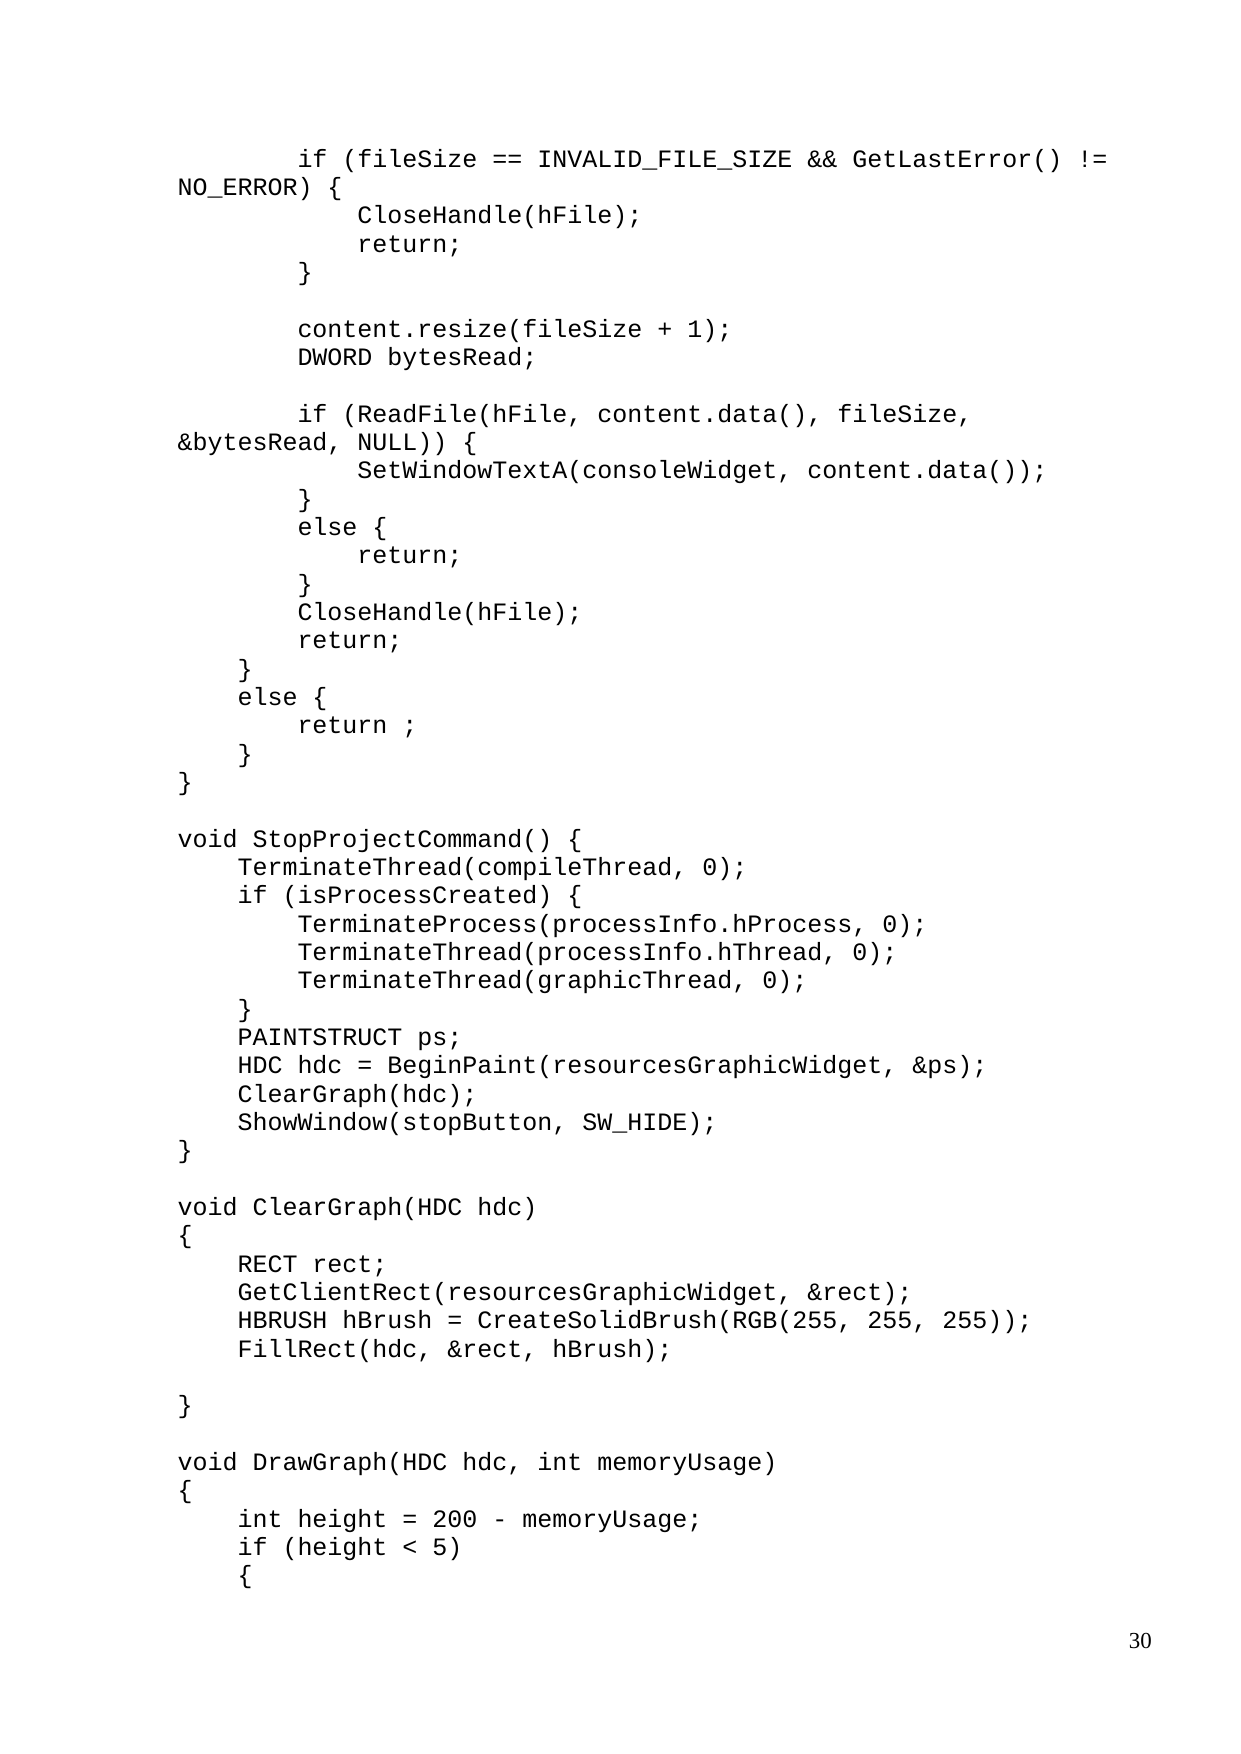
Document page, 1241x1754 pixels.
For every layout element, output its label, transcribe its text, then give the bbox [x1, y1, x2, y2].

text void DrawGraph(HDC hdc, int memoryUsage) [177, 1450, 1152, 1478]
text SetWindowTextA(consoleWidget, content.data()); [177, 458, 1152, 486]
text return; [177, 231, 1152, 260]
text CloseHandle(hFile); [177, 600, 1152, 628]
text TerminateThread(graphicThread, 0); [177, 968, 1152, 996]
text } [177, 996, 1152, 1025]
text } [177, 486, 1152, 515]
text } [177, 656, 1152, 685]
text ShowWindow(stopButton, SW_HIDE); [177, 1110, 1152, 1138]
text else { [177, 685, 1152, 713]
text PAINTSTRUCT ps; [177, 1025, 1152, 1053]
text { [177, 1563, 1152, 1591]
text } [177, 1138, 1152, 1166]
text } [177, 770, 1152, 798]
text RECT rect; [177, 1251, 1152, 1280]
text FillRect(hdc, &rect, hBrush); [177, 1336, 1152, 1365]
text DWORD bytesRead; [177, 345, 1152, 373]
text HBRUSH hBrush = CreateSolidBrush(RGB(255, 255, 255)); [177, 1308, 1152, 1336]
text void StopProjectCommand() { [177, 826, 1152, 855]
text int height = 200 - memoryUsage; [177, 1506, 1152, 1535]
text ClearGraph(hdc); [177, 1081, 1152, 1110]
text { [177, 1223, 1152, 1251]
text if (ReadFile(hFile, content.data(), fileSize, &bytesRead, NULL)) { [177, 401, 1152, 458]
text GetClientRect(resourcesGraphicWidget, &rect); [177, 1280, 1152, 1308]
text content.resize(fileSize + 1); [177, 316, 1152, 345]
text TerminateThread(processInfo.hThread, 0); [177, 940, 1152, 968]
text if (fileSize == INVALID_FILE_SIZE && GetLastError() != NO_ERROR) { [177, 146, 1152, 203]
text } [177, 1393, 1152, 1421]
text } [177, 571, 1152, 600]
text void ClearGraph(HDC hdc) [177, 1195, 1152, 1223]
text } [177, 741, 1152, 770]
text TerminateThread(сompileThread, 0); [177, 855, 1152, 883]
text HDC hdc = BeginPaint(resourcesGraphicWidget, &ps); [177, 1053, 1152, 1081]
text return; [177, 543, 1152, 571]
text TerminateProcess(processInfo.hProcess, 0); [177, 911, 1152, 940]
text CloseHandle(hFile); [177, 203, 1152, 231]
text } [177, 260, 1152, 288]
text if (isProcessCreated) { [177, 883, 1152, 911]
text else { [177, 515, 1152, 543]
text return; [177, 628, 1152, 656]
text if (height < 5) [177, 1535, 1152, 1563]
text return ; [177, 713, 1152, 741]
text { [177, 1478, 1152, 1506]
